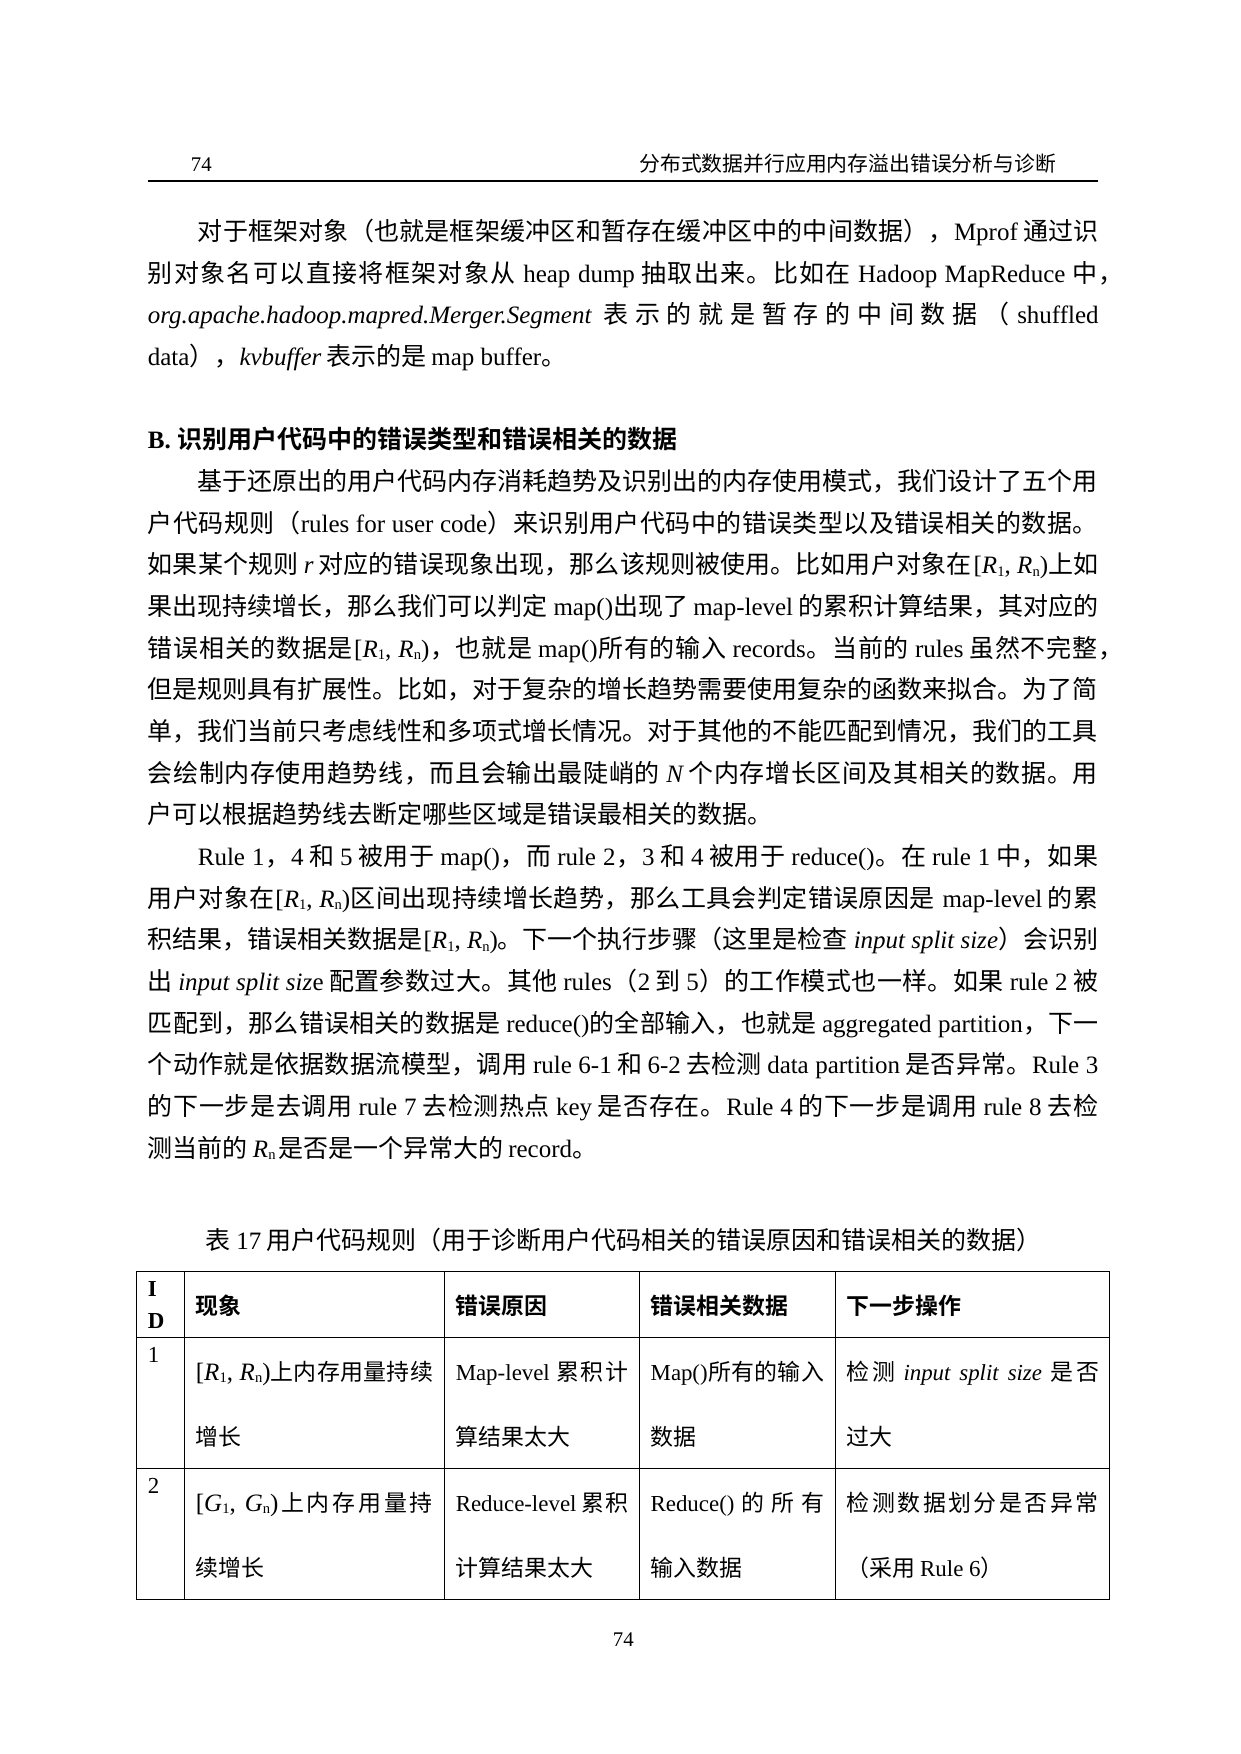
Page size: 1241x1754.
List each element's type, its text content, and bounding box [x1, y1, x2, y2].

table_cell 检测input split size是否过大 [836, 1338, 1109, 1468]
table_header 现象 [185, 1272, 444, 1337]
table_cell Reduce()的所有输入数据 [640, 1469, 835, 1599]
text Rule 1，4和5被用于map()，而rule 2，3和4被用于reduce()。在rule 1中，如果用户对象在[R1, Rn)区间出现持续增长趋势，那么工具会判定错误原因是map-level的累积结果，错误相关数据是[R1, Rn)。下一个执行步骤（这里是检查input split size）会识别出input split size配置参数过大。其他rules（2到5）的工作模式也一样。如果rule 2被匹配到，那么错误相关的数据是reduce()的全部输入，也就是aggregated partition，下一个动作就是依据数据流模型，调用rule 6-1和6-2去检测data partition是否异常。Rule 3的下一步是去调用rule 7去检测热点key是否存在。Rule 4的下一步是调用rule 8去检测当前的Rn是否是一个异常大的record。 [148, 831, 1098, 1164]
text 表 17用户代码规则（用于诊断用户代码相关的错误原因和错误相关的数据） [148, 1206, 1098, 1271]
table_header ID [137, 1272, 184, 1337]
text B. 识别用户代码中的错误类型和错误相关的数据 [148, 414, 1098, 456]
text 基于还原出的用户代码内存消耗趋势及识别出的内存使用模式，我们设计了五个用户代码规则（rules for user code）来识别用户代码中的错误类型以及错误相关的数据。如果某个规则r对应的错误现象出现，那么该规则被使用。比如用户对象在[R1, Rn)上如果出现持续增长，那么我们可以判定map()出现了map-level的累积计算结果，其对应的错误相关的数据是[R1, Rn)，也就是map()所有的输入records。当前的rules虽然不完整，但是规则具有扩展性。比如，对于复杂的增长趋势需要使用复杂的函数来拟合。为了简单，我们当前只考虑线性和多项式增长情况。对于其他的不能匹配到情况，我们的工具会绘制内存使用趋势线，而且会输出最陡峭的N个内存增长区间及其相关的数据。用户可以根据趋势线去断定哪些区域是错误最相关的数据。 [148, 456, 1098, 831]
table_header 错误原因 [445, 1272, 639, 1337]
table_header 下一步操作 [836, 1272, 1109, 1337]
table_cell [G1, Gn)上内存用量持续增长 [185, 1469, 444, 1599]
table_cell 1 [137, 1338, 184, 1468]
table_cell 2 [137, 1469, 184, 1599]
table_cell Map()所有的输入数据 [640, 1338, 835, 1468]
table_cell Map-level累积计算结果太大 [445, 1338, 639, 1468]
table_cell Reduce-level累积计算结果太大 [445, 1469, 639, 1599]
table_cell [R1, Rn)上内存用量持续增长 [185, 1338, 444, 1468]
table_cell 检测数据划分是否异常 （采用Rule 6） [836, 1469, 1109, 1599]
table_header 错误相关数据 [640, 1272, 835, 1337]
